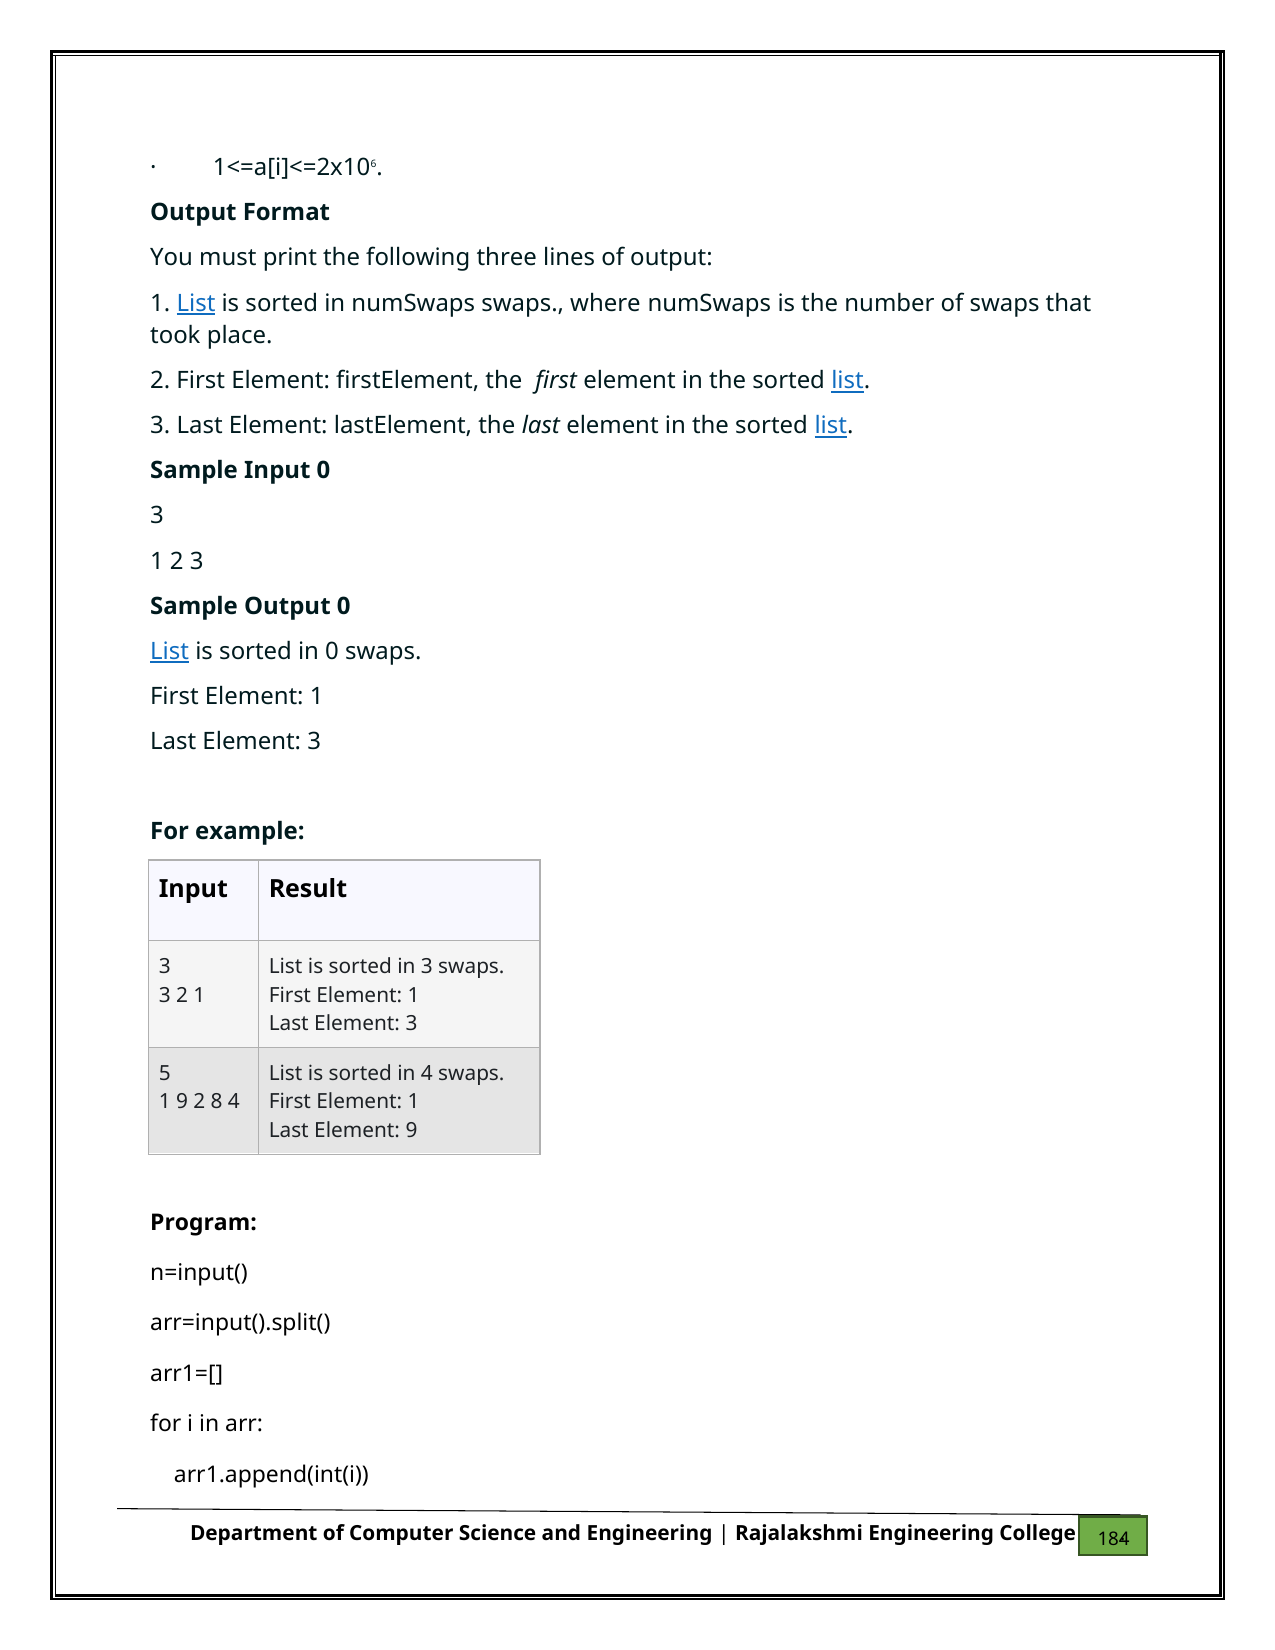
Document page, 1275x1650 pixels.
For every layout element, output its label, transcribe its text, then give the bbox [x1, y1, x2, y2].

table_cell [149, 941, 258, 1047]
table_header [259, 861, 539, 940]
text Sample Output 0 [150, 588, 1125, 621]
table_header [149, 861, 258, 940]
text 1. List is sorted in numSwaps swaps., where numSwaps is the number of swaps that took place. [150, 285, 1125, 351]
text 1 2 3 [150, 543, 1125, 576]
text You must print the following three lines of output: [150, 240, 1125, 273]
text For example: [150, 814, 1125, 847]
text Output Format [150, 195, 1125, 228]
text 2. First Element: firstElement, the first element in the sorted list. [150, 363, 1125, 396]
text · 1<=a[i]<=2x106. [150, 150, 1125, 183]
text 3. Last Element: lastElement, the last element in the sorted list. [150, 408, 1125, 441]
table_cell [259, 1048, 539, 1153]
text First Element: 1 [150, 679, 1125, 711]
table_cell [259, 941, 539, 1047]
text arr=input().split() [150, 1306, 1125, 1338]
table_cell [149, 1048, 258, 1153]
text for i in arr: [150, 1407, 1125, 1438]
text n=input() [150, 1256, 1125, 1287]
text 3 [150, 498, 1125, 531]
text Sample Input 0 [150, 453, 1125, 486]
text List is sorted in 0 swaps. [150, 634, 1125, 666]
text Last Element: 3 [150, 724, 1125, 756]
text Program: [150, 1206, 1125, 1237]
text arr1=[] [150, 1357, 1125, 1388]
text arr1.append(int(i)) [150, 1458, 1125, 1489]
